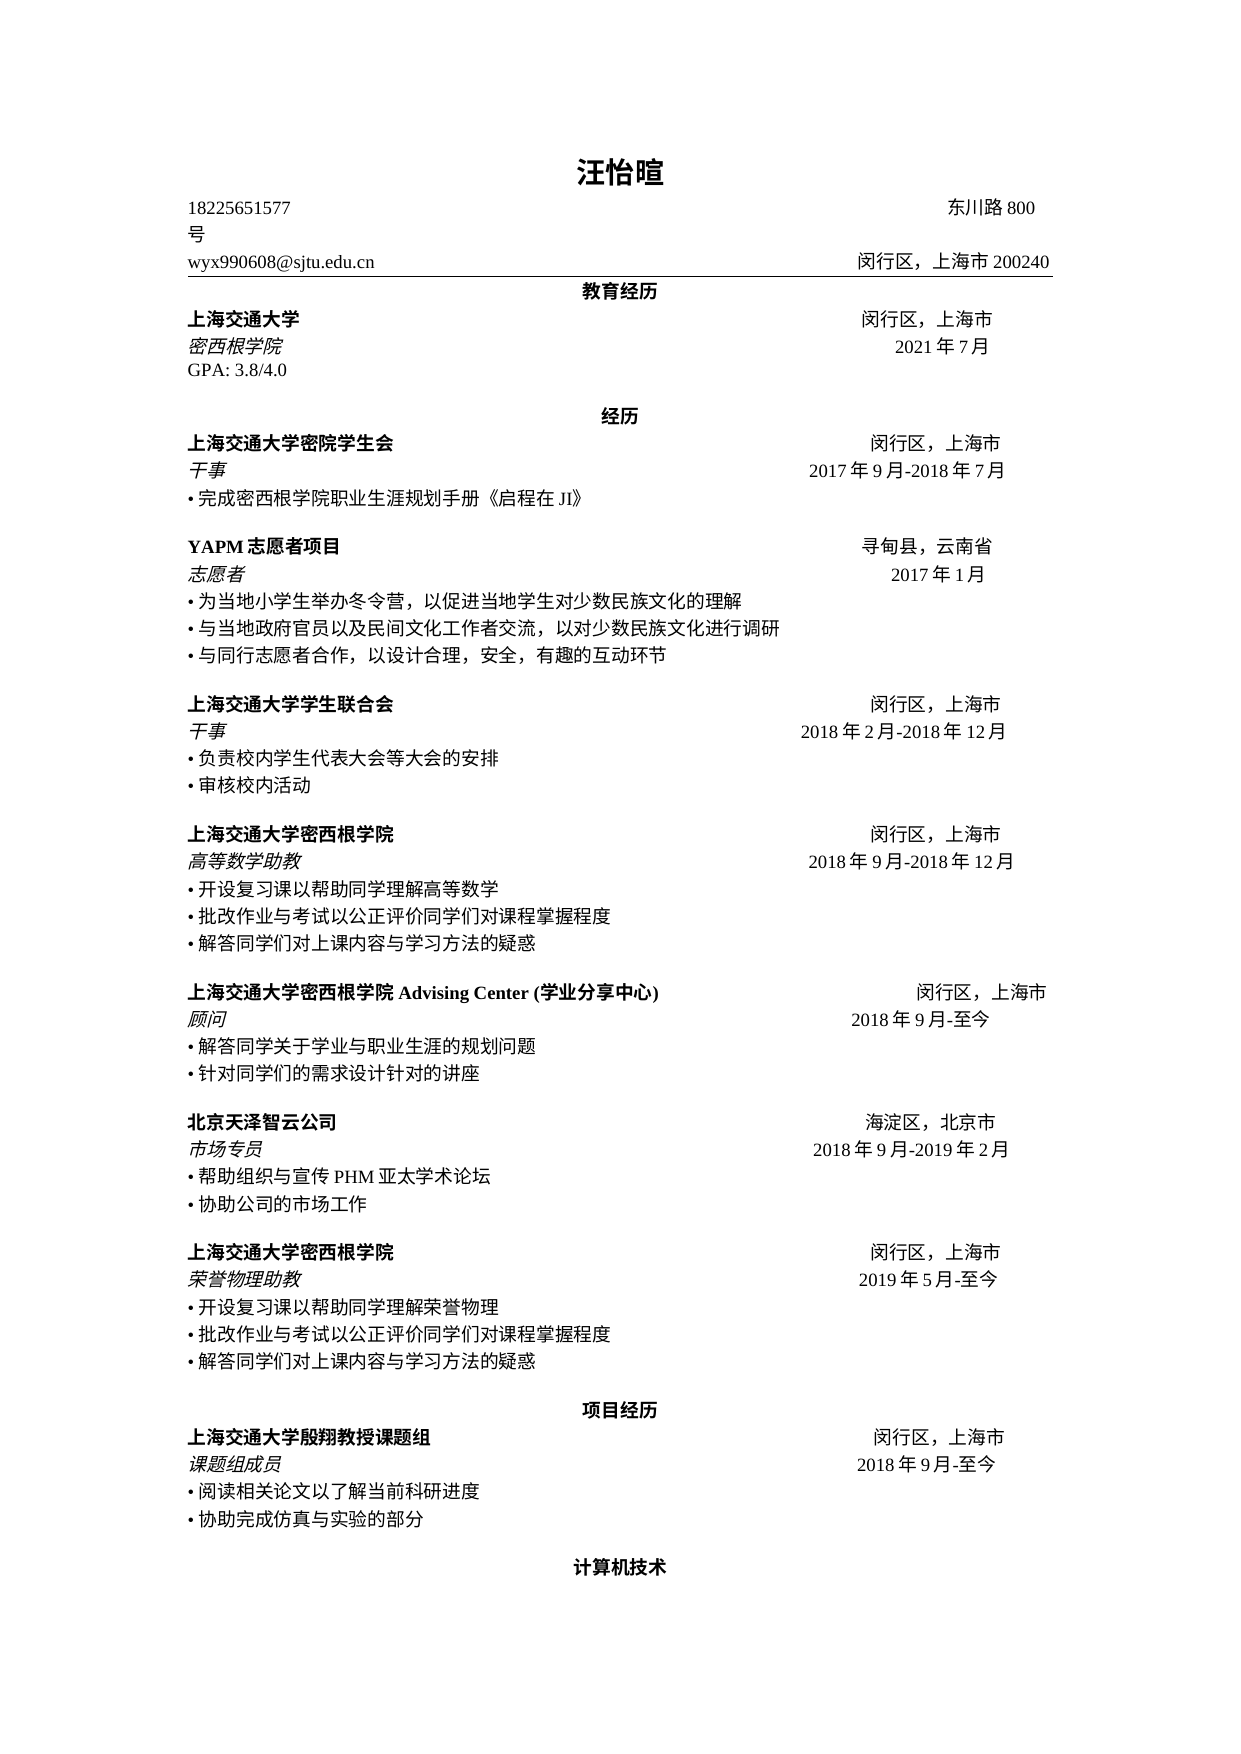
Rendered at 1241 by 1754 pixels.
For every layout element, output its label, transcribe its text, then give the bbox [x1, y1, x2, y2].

text 上海交通大学密院学生会 闵行区，上海市 [187, 429, 1053, 456]
text 18225651577 东川路800号 [187, 192, 1053, 247]
text 北京天泽智云公司 海淀区，北京市 [187, 1108, 1053, 1135]
text 荣誉物理助教 2019年5月-至今 [187, 1265, 1053, 1292]
text 教育经历 [187, 277, 1053, 304]
text wyx990608@sjtu.edu.cn 闵行区，上海市 200240 [187, 247, 1053, 277]
text 上海交通大学密西根学院 闵行区，上海市 [187, 820, 1053, 847]
text 计算机技术 [187, 1553, 1053, 1580]
text 志愿者 2017年1月 [187, 559, 1053, 586]
text • 与当地政府官员以及民间文化工作者交流，以对少数民族文化进行调研 [187, 613, 1053, 641]
text • 阅读相关论文以了解当前科研进度 [187, 1477, 1053, 1504]
text • 批改作业与考试以公正评价同学们对课程掌握程度 [187, 1319, 1053, 1347]
text 课题组成员 2018年9月-至今 [187, 1450, 1053, 1477]
text • 帮助组织与宣传PHM亚太学术论坛 [187, 1162, 1053, 1189]
text 上海交通大学学生联合会 闵行区，上海市 [187, 689, 1053, 717]
text • 与同行志愿者合作，以设计合理，安全，有趣的互动环节 [187, 641, 1053, 668]
text YAPM志愿者项目 寻甸县，云南省 [187, 532, 1053, 559]
text 干事 2017年9月-2018年7月 [187, 456, 1053, 483]
text 经历 [187, 402, 1053, 429]
text • 解答同学关于学业与职业生涯的规划问题 [187, 1032, 1053, 1059]
text GPA: 3.8/4.0 [187, 358, 1053, 380]
text • 针对同学们的需求设计针对的讲座 [187, 1059, 1053, 1086]
text 上海交通大学密西根学院 闵行区，上海市 [187, 1238, 1053, 1265]
text • 协助公司的市场工作 [187, 1189, 1053, 1216]
text • 负责校内学生代表大会等大会的安排 [187, 744, 1053, 771]
text • 解答同学们对上课内容与学习方法的疑惑 [187, 1347, 1053, 1374]
text 干事 2018年2月-2018年12月 [187, 717, 1053, 744]
text 密西根学院 2021年7月 [187, 331, 1053, 358]
text 高等数学助教 2018年9月-2018年12月 [187, 847, 1053, 874]
text 顾问 2018年9月-至今 [187, 1004, 1053, 1032]
text 汪怡暄 [187, 150, 1053, 192]
text • 审核校内活动 [187, 771, 1053, 798]
text 市场专员 2018年9月-2019年2月 [187, 1135, 1053, 1162]
text 上海交通大学密西根学院 Advising Center (学业分享中心) 闵行区，上海市 [187, 977, 1053, 1004]
text 上海交通大学 闵行区，上海市 [187, 304, 1053, 331]
text • 开设复习课以帮助同学理解荣誉物理 [187, 1292, 1053, 1319]
text 上海交通大学殷翔教授课题组 闵行区，上海市 [187, 1423, 1053, 1450]
text • 解答同学们对上课内容与学习方法的疑惑 [187, 928, 1053, 956]
text • 为当地小学生举办冬令营，以促进当地学生对少数民族文化的理解 [187, 586, 1053, 613]
text • 批改作业与考试以公正评价同学们对课程掌握程度 [187, 901, 1053, 928]
text 项目经历 [187, 1395, 1053, 1423]
text • 协助完成仿真与实验的部分 [187, 1504, 1053, 1531]
text • 完成密西根学院职业生涯规划手册《启程在JI》 [187, 483, 1053, 510]
text • 开设复习课以帮助同学理解高等数学 [187, 874, 1053, 901]
